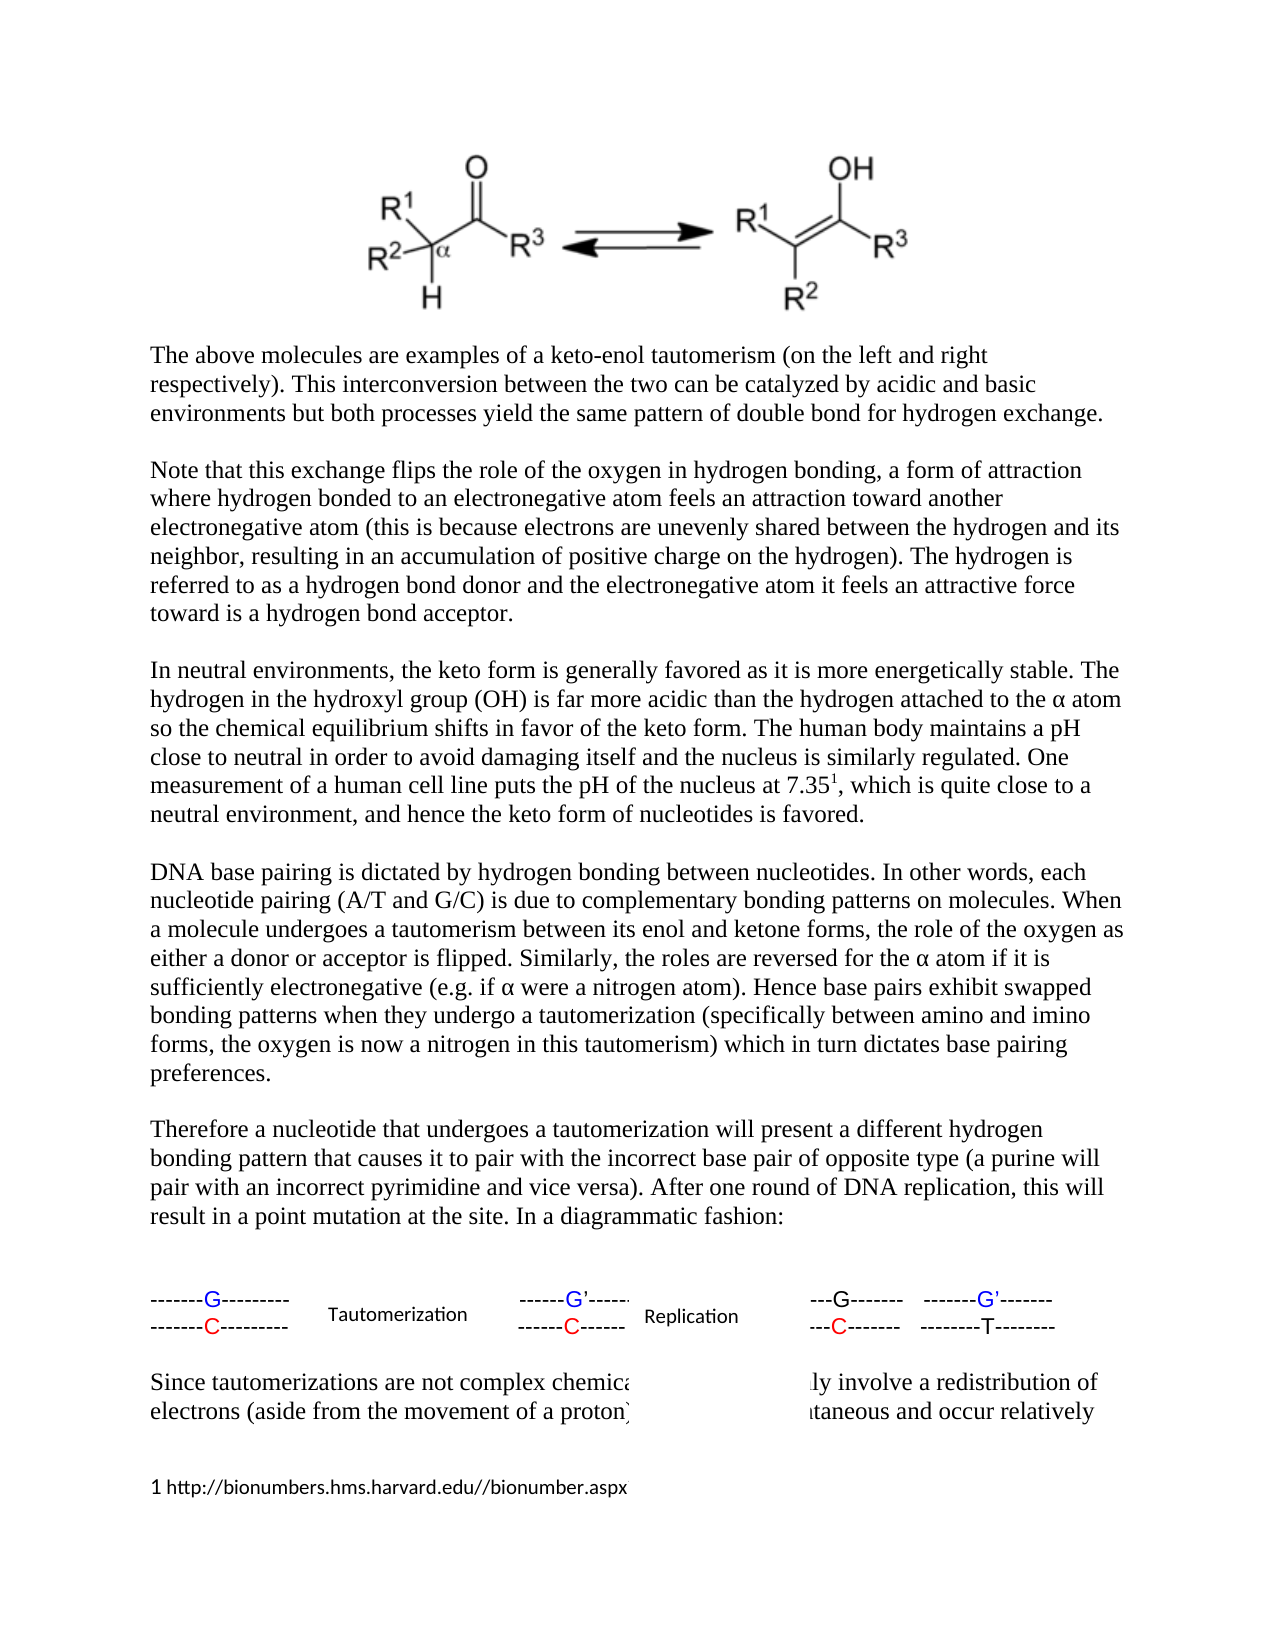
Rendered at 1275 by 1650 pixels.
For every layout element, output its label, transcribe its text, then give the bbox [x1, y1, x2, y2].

text Therefore a nucleotide that undergoes a tautomerization will present a different hydrogen bonding pattern that causes it to pair with the incorrect base pair of opposite type (a purine will pair with an incorrect pyrimidine and vice versa). After one round of DNA replication, this will result in a point mutation at the site. In a diagrammatic fashion: [150, 1114, 1125, 1229]
text -------G--------- ------G’------ ------G------- -------G’------- [150, 1286, 1125, 1313]
text -------C--------- ------C------ ------C------- --------T-------- [811, 1313, 1125, 1339]
text -------C--------- ------C------ ------C------- --------T-------- [150, 1313, 629, 1339]
text Note that this exchange flips the role of the oxygen in hydrogen bonding, a form of attraction where hydrogen bonded to an electronegative atom feels an attraction toward another electronegative atom (this is because electrons are unevenly shared between the hydrogen and its neighbor, resulting in an accumulation of positive charge on the hydrogen). The hydrogen is referred to as a hydrogen bond donor and the electronegative atom it feels an attractive force toward is a hydrogen bond acceptor. [150, 455, 1125, 627]
picture [364, 150, 911, 313]
text In neutral environments, the keto form is generally favored as it is more energetically stable. The hydrogen in the hydroxyl group (OH) is far more acidic than the hydrogen attached to the α atom so the chemical equilibrium shifts in favor of the keto form. The human body maintains a pH close to neutral in order to avoid damaging itself and the nucleus is similarly regulated. One measurement of a human cell line puts the pH of the nucleus at 7.35, which is quite close to a neutral environment, and hence the keto form of nucleotides is favored. [150, 655, 1125, 828]
text DNA base pairing is dictated by hydrogen bonding between nucleotides. In other words, each nucleotide pairing (A/T and G/C) is due to complementary bonding patterns on molecules. When a molecule undergoes a tautomerism between its enol and ketone forms, the role of the oxygen as either a donor or acceptor is flipped. Similarly, the roles are reversed for the α atom if it is sufficiently electronegative (e.g. if α were a nitrogen atom). Hence base pairs exhibit swapped bonding patterns when they undergo a tautomerization (specifically between amino and imino forms, the oxygen is now a nitrogen in this tautomerism) which in turn dictates base pairing preferences. [150, 828, 1125, 1087]
text The above molecules are examples of a keto-enol tautomerism (on the left and right respectively). This interconversion between the two can be catalyzed by acidic and basic environments but both processes yield the same pattern of double bond for hydrogen exchange. [150, 341, 1125, 427]
